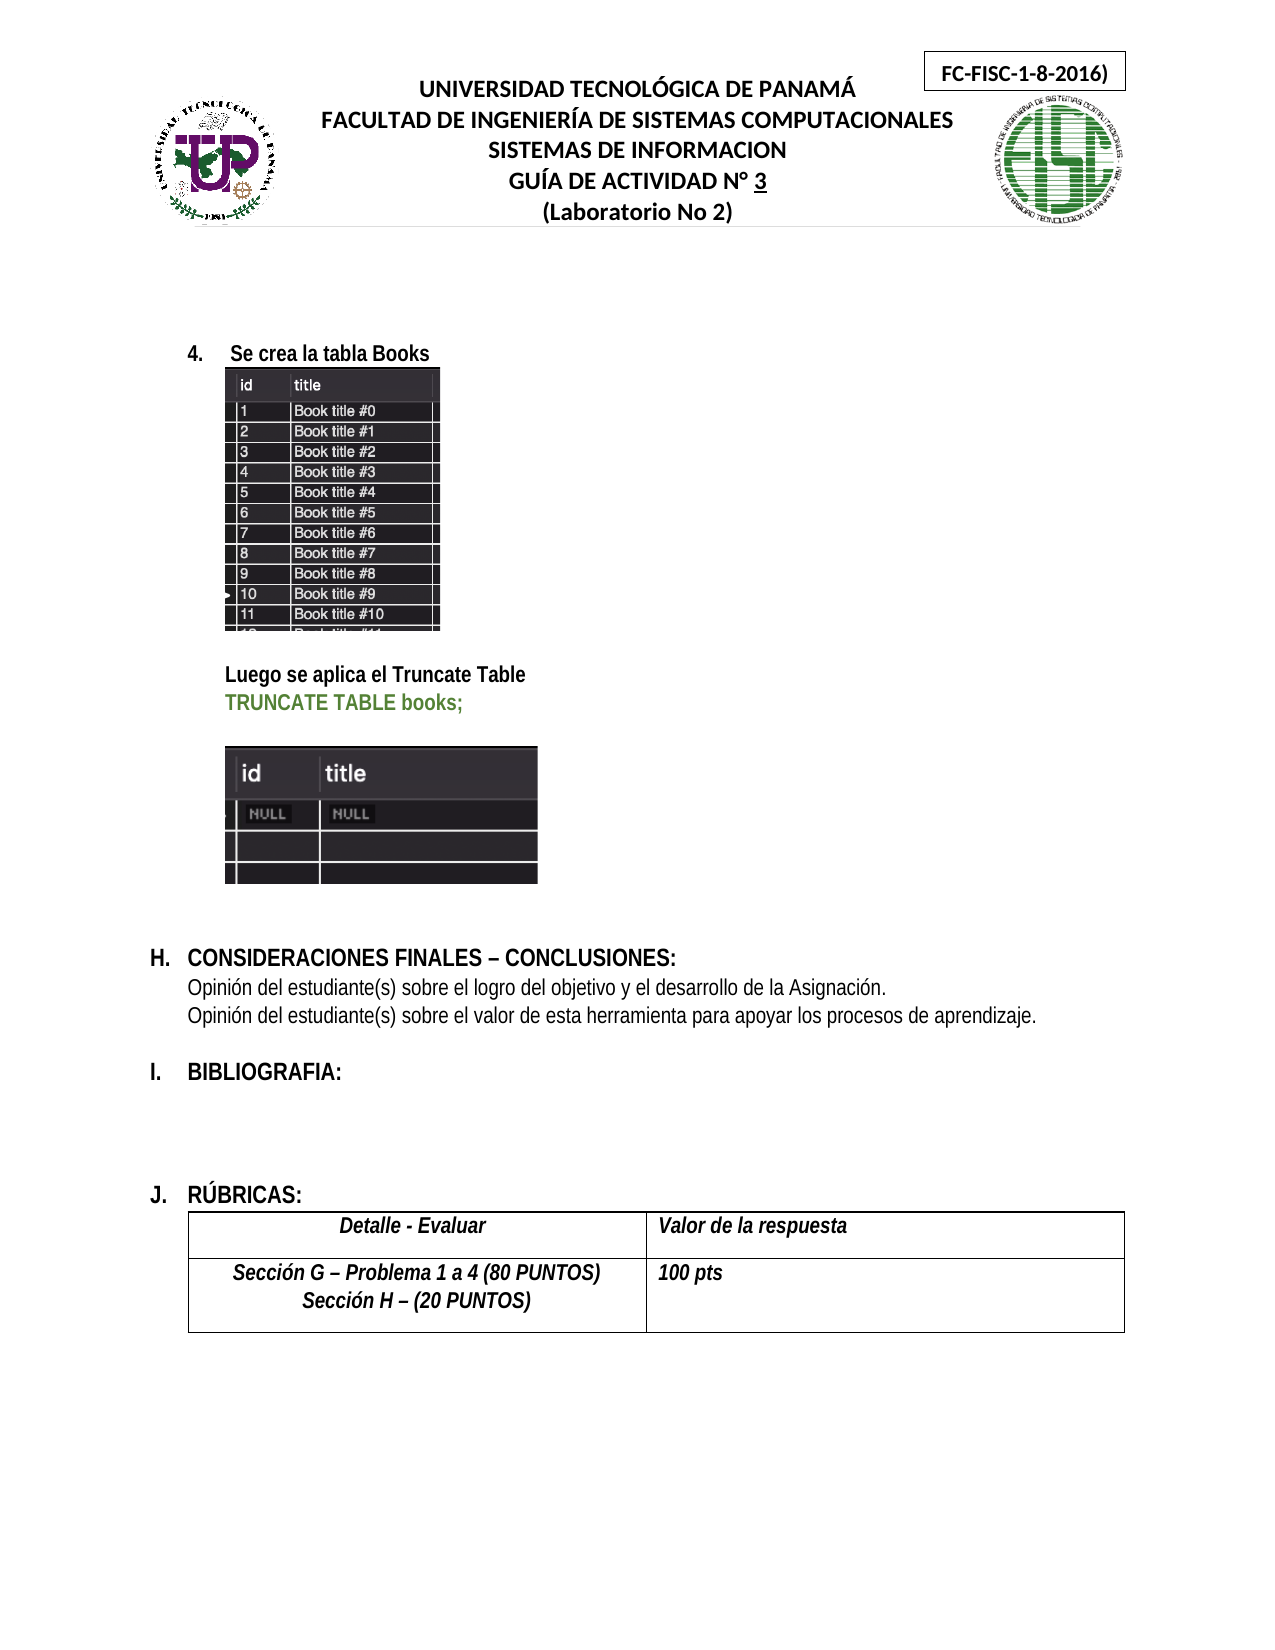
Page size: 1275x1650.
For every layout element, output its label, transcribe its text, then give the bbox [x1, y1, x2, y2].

list CONSIDERACIONES FINALES – CONCLUSIONES: [150, 943, 1125, 972]
list TRUNCATE TABLE books; [225, 689, 1125, 716]
list RÚBRICAS: [150, 1181, 1125, 1209]
list Se crea la tabla Books [187, 339, 1125, 366]
list Luego se aplica el Truncate Table [225, 661, 1125, 687]
table_cell Sección G – Problema 1 a 4 (80 PUNTOS) Sección H – (20 PUNTOS) [189, 1259, 646, 1332]
picture [990, 91, 1125, 226]
picture [225, 746, 538, 884]
picture [150, 96, 279, 225]
picture [225, 367, 441, 631]
list Opinión del estudiante(s) sobre el logro del objetivo y el desarrollo de la Asignación. [187, 974, 1125, 1000]
list BIBLIOGRAFIA: [150, 1057, 1125, 1085]
table_header Detalle - Evaluar [189, 1213, 646, 1258]
table_cell 100 pts [647, 1259, 1124, 1332]
list Opinión del estudiante(s) sobre el valor de esta herramienta para apoyar los procesos de aprendizaje. [187, 1002, 1125, 1029]
table_header Valor de la respuesta [647, 1213, 1124, 1258]
